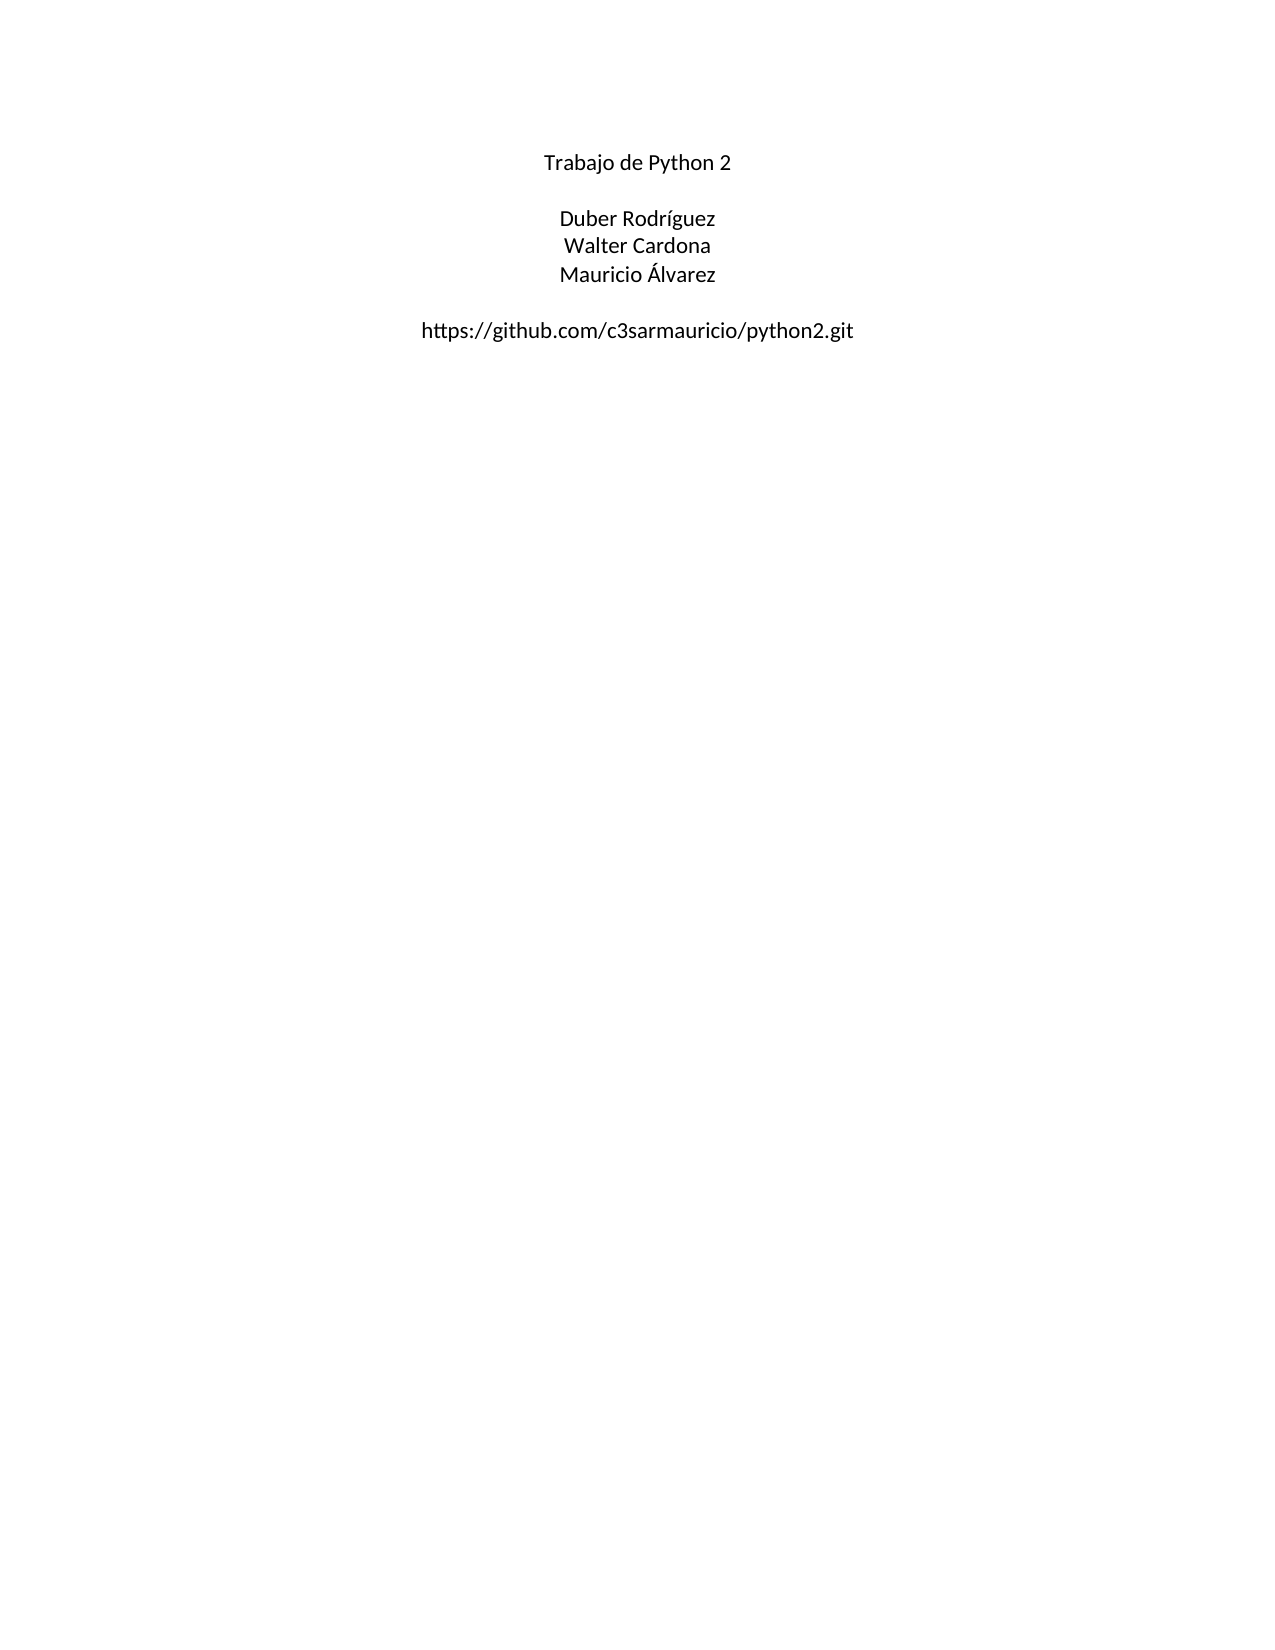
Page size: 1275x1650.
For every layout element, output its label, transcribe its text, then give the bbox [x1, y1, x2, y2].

text Trabajo de Python 2 [118, 148, 1157, 176]
text Walter Cardona [118, 232, 1157, 260]
text Mauricio Álvarez [118, 260, 1157, 288]
text https://github.com/c3sarmauricio/python2.git [118, 316, 1157, 344]
text Duber Rodríguez [118, 204, 1157, 232]
